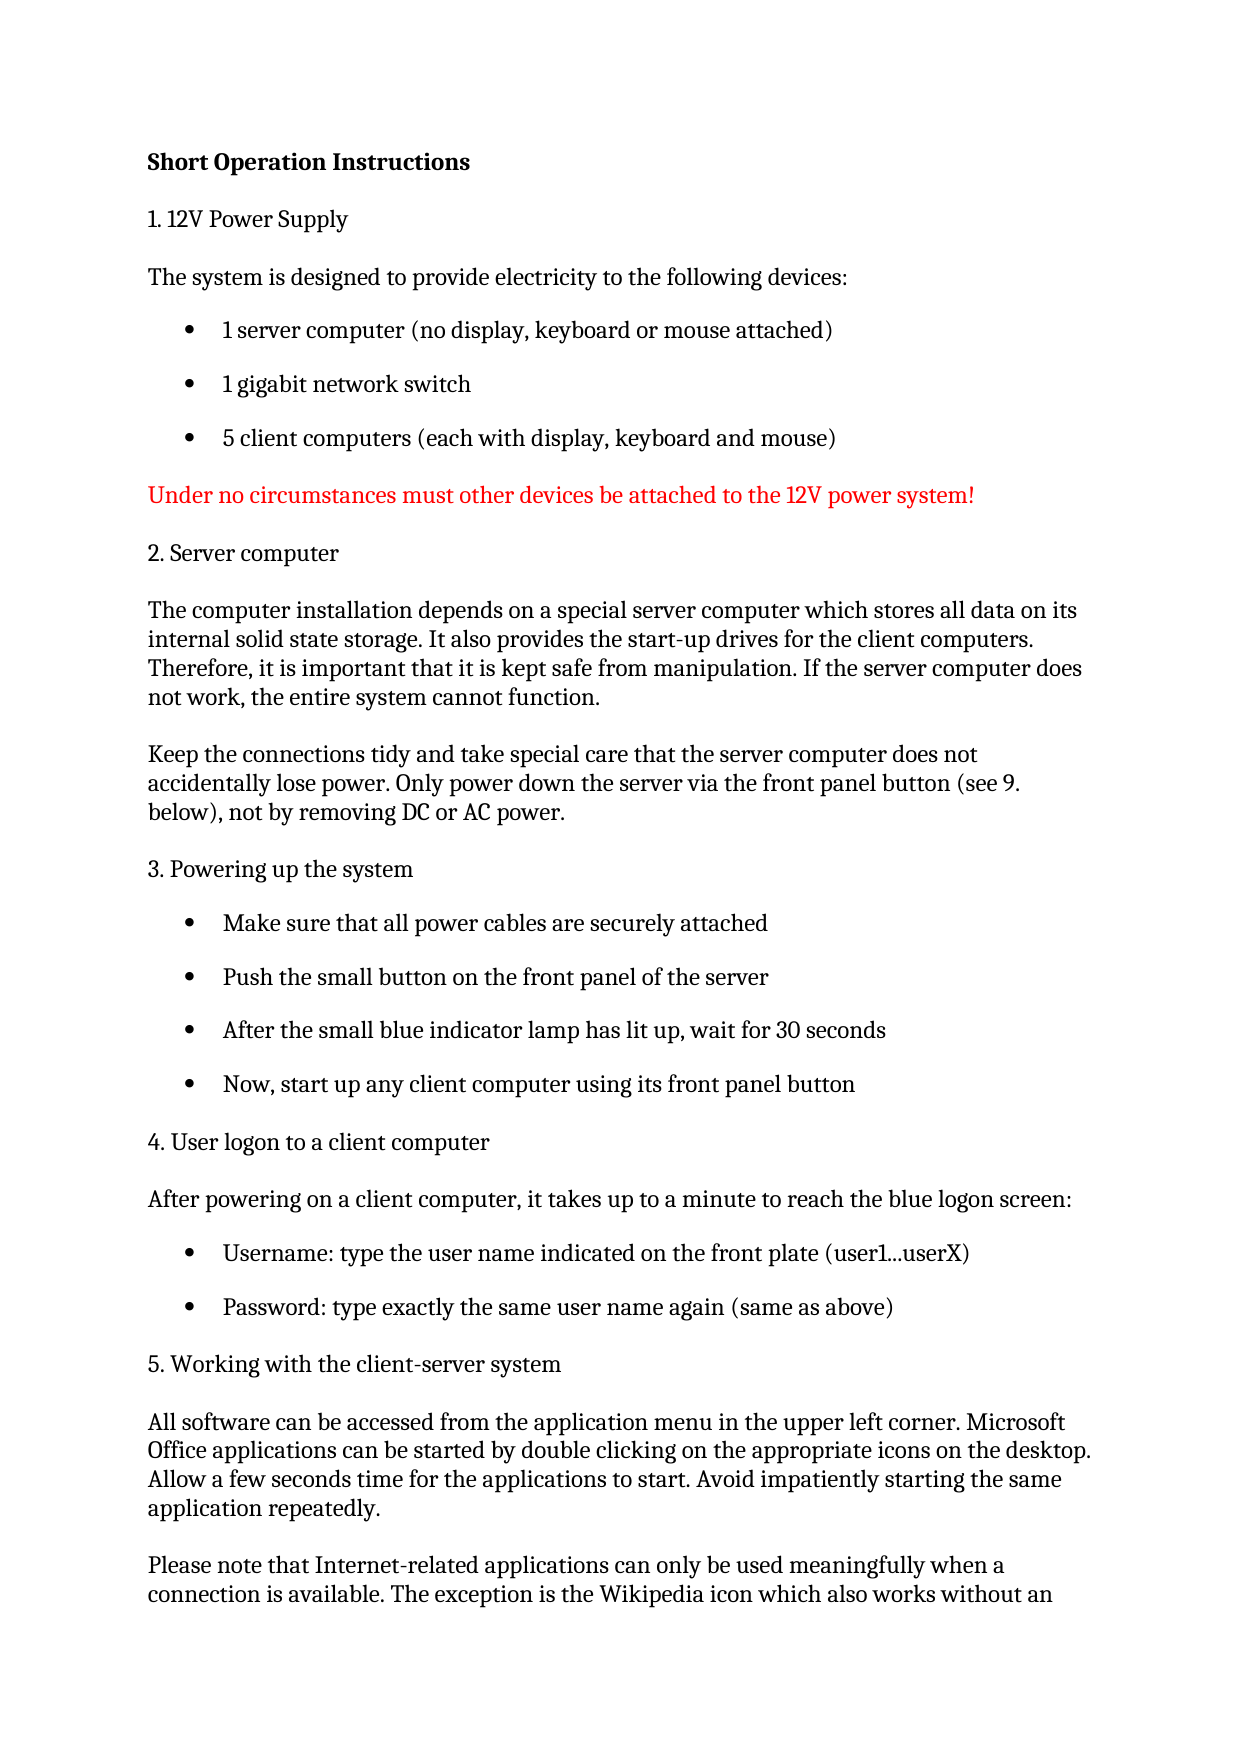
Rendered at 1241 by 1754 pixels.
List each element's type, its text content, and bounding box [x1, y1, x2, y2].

list Make sure that all power cables are securely attached [185, 909, 1093, 938]
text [148, 1551, 1093, 1609]
list Password: type exactly the same user name again (same as above) [185, 1293, 1093, 1321]
list 1 server computer (no display, keyboard or mouse attached) [185, 316, 1093, 345]
text 1. 12V Power Supply [148, 205, 1093, 234]
text Keep the connections tidy and take special care that the server computer does not accidentally lose power. Only power down the server via the front panel button (see 9. below), not by removing DC or AC power. [148, 740, 1093, 826]
text Under no circumstances must other devices be attached to the 12V power system! [148, 481, 1093, 510]
list Push the small button on the front panel of the server [185, 963, 1093, 991]
text After powering on a client computer, it takes up to a minute to reach the blue logon screen: [148, 1185, 1093, 1214]
list 1 gigabit network switch [185, 370, 1093, 399]
text Short Operation Instructions [148, 148, 1093, 176]
list Username: type the user name indicated on the front plate (user1...userX) [185, 1239, 1093, 1268]
list Now, start up any client computer using its front panel button [185, 1070, 1093, 1099]
list After the small blue indicator lamp has lit up, wait for 30 seconds [185, 1016, 1093, 1045]
list 5 client computers (each with display, keyboard and mouse) [185, 424, 1093, 453]
text 2. Server computer [148, 539, 1093, 568]
text 4. User logon to a client computer [148, 1128, 1093, 1156]
text 3. Powering up the system [148, 855, 1093, 884]
text All software can be accessed from the application menu in the upper left corner. Microsoft Office applications can be started by double clicking on the appropriate icons on the desktop. Allow a few seconds time for the applications to start. Avoid impatiently starting the same application repeatedly. [148, 1408, 1093, 1523]
text 5. Working with the client-server system [148, 1350, 1093, 1379]
text The computer installation depends on a special server computer which stores all data on its internal solid state storage. It also provides the start-up drives for the client computers. Therefore, it is important that it is kept safe from manipulation. If the server computer does not work, the entire system cannot function. [148, 596, 1093, 711]
text The system is designed to provide electricity to the following devices: [148, 263, 1093, 291]
